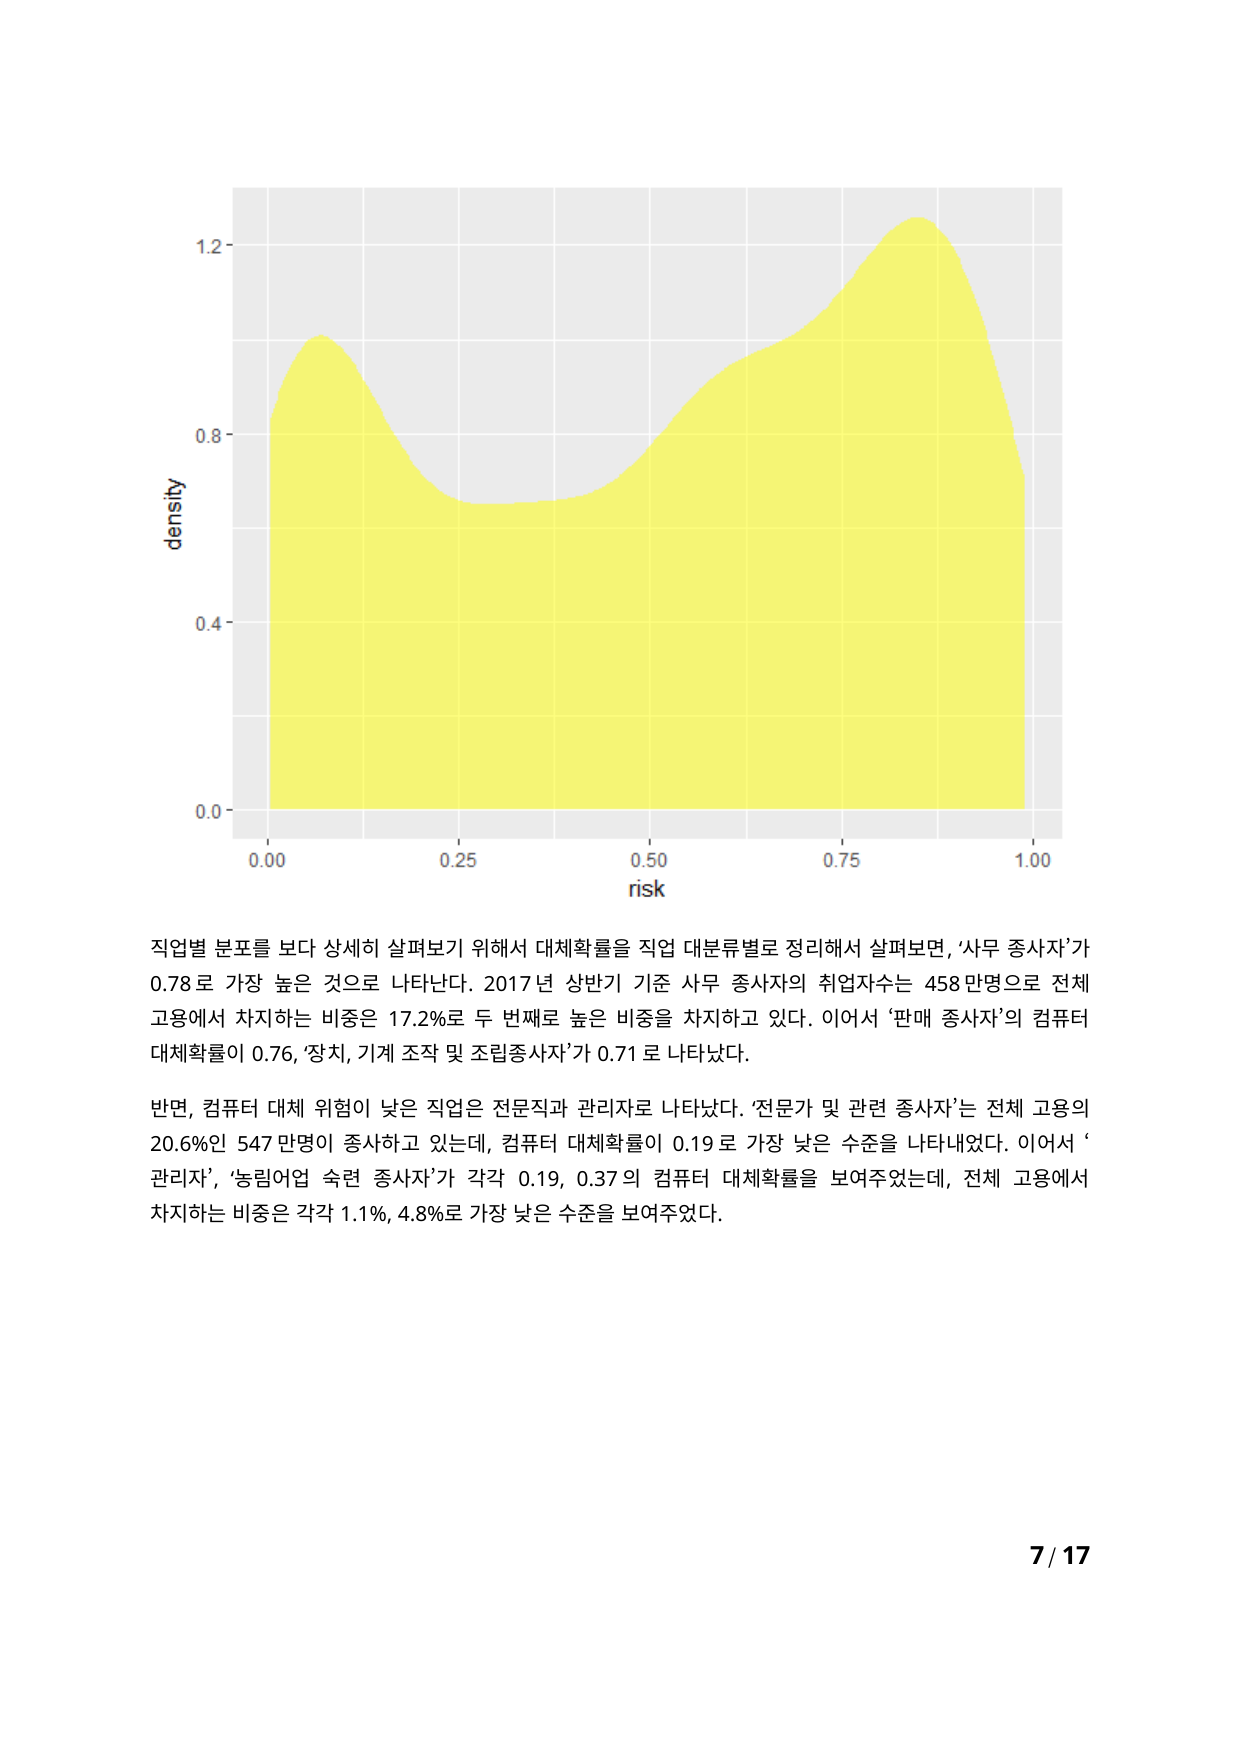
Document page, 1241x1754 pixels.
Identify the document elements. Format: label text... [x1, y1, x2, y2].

text 반면, 컴퓨터 대체 위험이 낮은 직업은 전문직과 관리자로 나타났다. ‘전문가 및 관련 종사자’는 전체 고용의 20.6%인 547만명이 종사하고 있는데, 컴퓨터 대체확률이 0.19로 가장 낮은 수준을 나타내었다. 이어서 ‘관리자’, ‘농림어업 숙련 종사자’가 각각 0.19, 0.37의 컴퓨터 대체확률을 보여주었는데, 전체 고용에서 차지하는 비중은 각각 1.1%, 4.8%로 가장 낮은 수준을 보여주었다. [150, 1092, 1090, 1227]
picture [150, 177, 1074, 908]
text 직업별 분포를 보다 상세히 살펴보기 위해서 대체확률을 직업 대분류별로 정리해서 살펴보면, ‘사무 종사자’가 0.78로 가장 높은 것으로 나타난다. 2017년 상반기 기준 사무 종사자의 취업자수는 458만명으로 전체 고용에서 차지하는 비중은 17.2%로 두 번째로 높은 비중을 차지하고 있다. 이어서 ‘판매 종사자’의 컴퓨터 대체확률이 0.76, ‘장치, 기계 조작 및 조립종사자’가 0.71로 나타났다. [150, 932, 1090, 1067]
